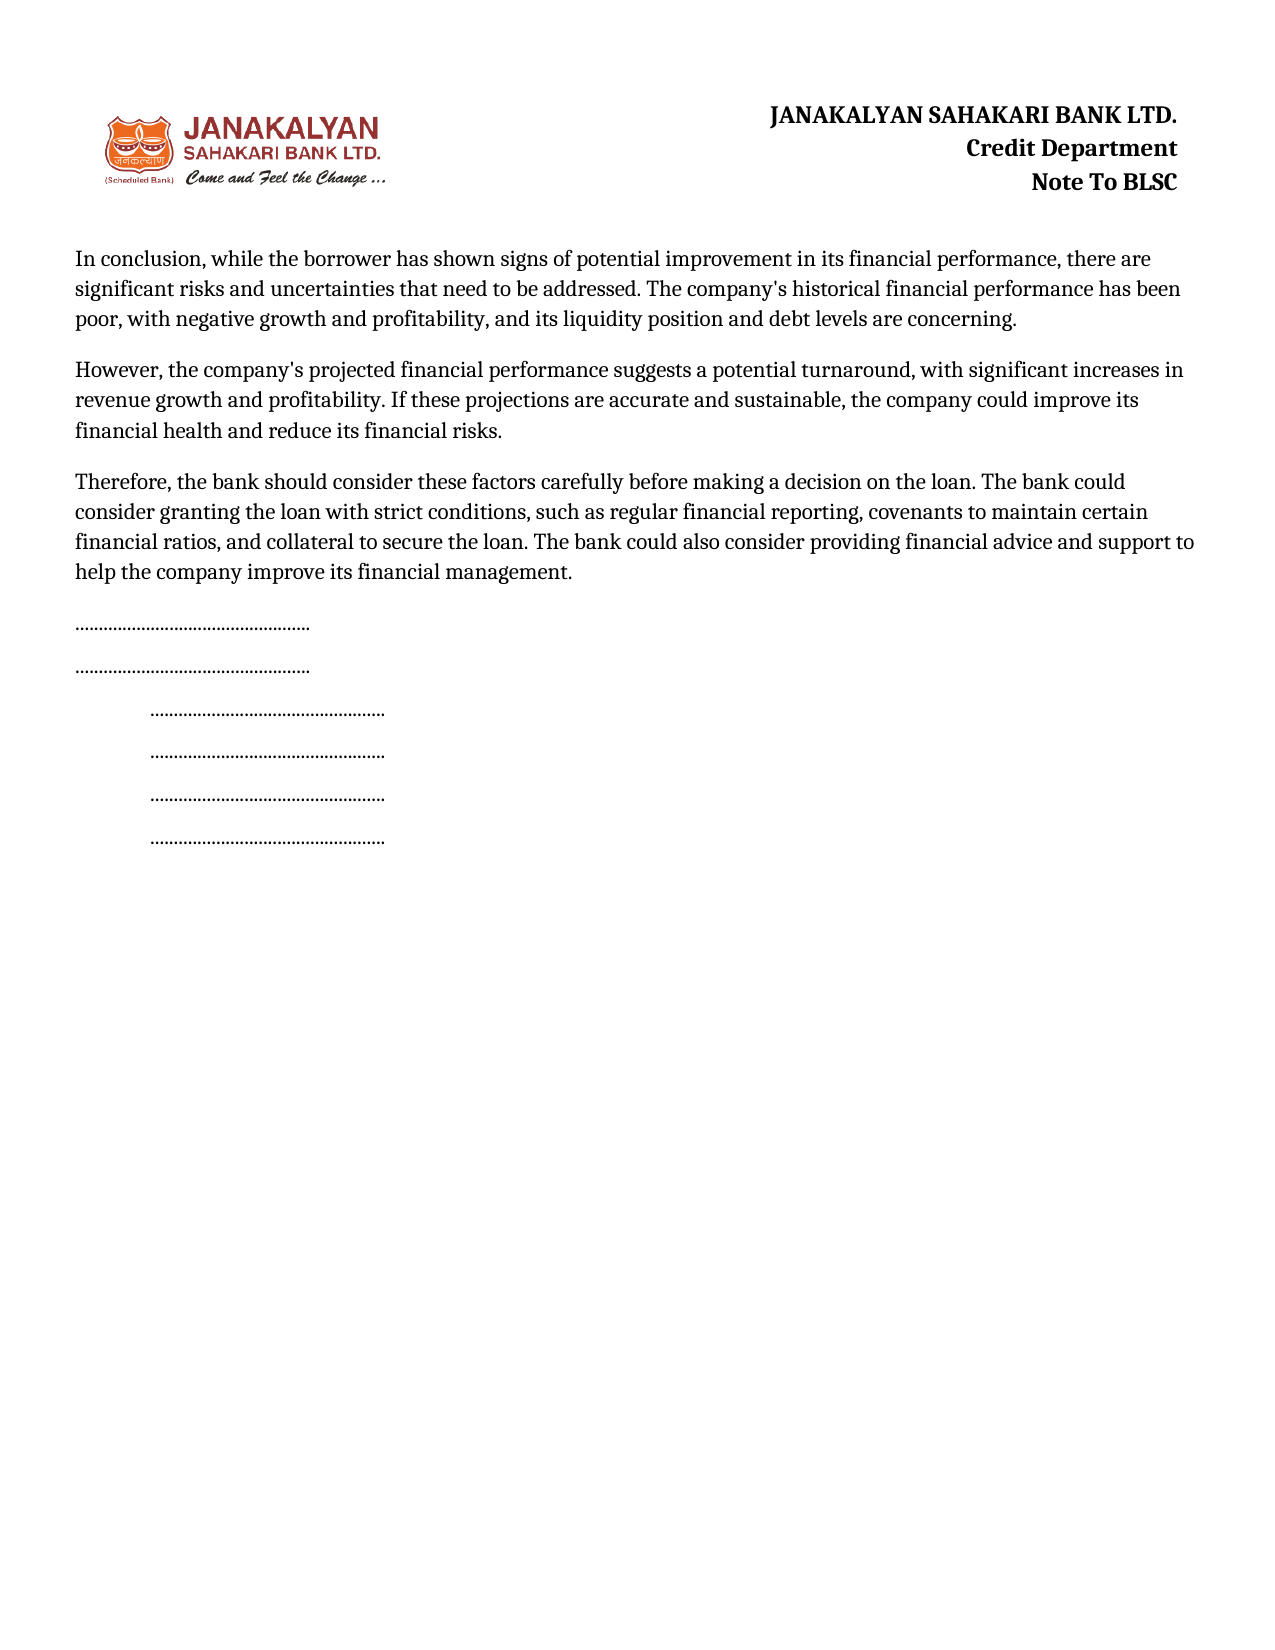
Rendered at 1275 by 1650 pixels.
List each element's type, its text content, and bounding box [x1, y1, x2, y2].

text .................................................. [150, 781, 1200, 807]
text .................................................. [75, 610, 1200, 636]
text .................................................. [150, 696, 1200, 722]
text .................................................. [150, 824, 1200, 850]
text .................................................. [75, 653, 1200, 679]
text However, the company's projected financial performance suggests a potential turnaround, with significant increases in revenue growth and profitability. If these projections are accurate and sustainable, the company could improve its financial health and reduce its financial risks. [75, 357, 1200, 444]
picture [93, 106, 394, 191]
text Therefore, the bank should consider these factors carefully before making a decision on the loan. The bank could consider granting the loan with strict conditions, such as regular financial reporting, covenants to maintain certain financial ratios, and collateral to secure the loan. The bank could also consider providing financial advice and support to help the company improve its financial management. [75, 468, 1200, 585]
text In conclusion, while the borrower has shown signs of potential improvement in its financial performance, there are significant risks and uncertainties that need to be addressed. The company's historical financial performance has been poor, with negative growth and profitability, and its liquidity position and debt levels are concerning. [75, 246, 1200, 332]
text .................................................. [150, 738, 1200, 764]
